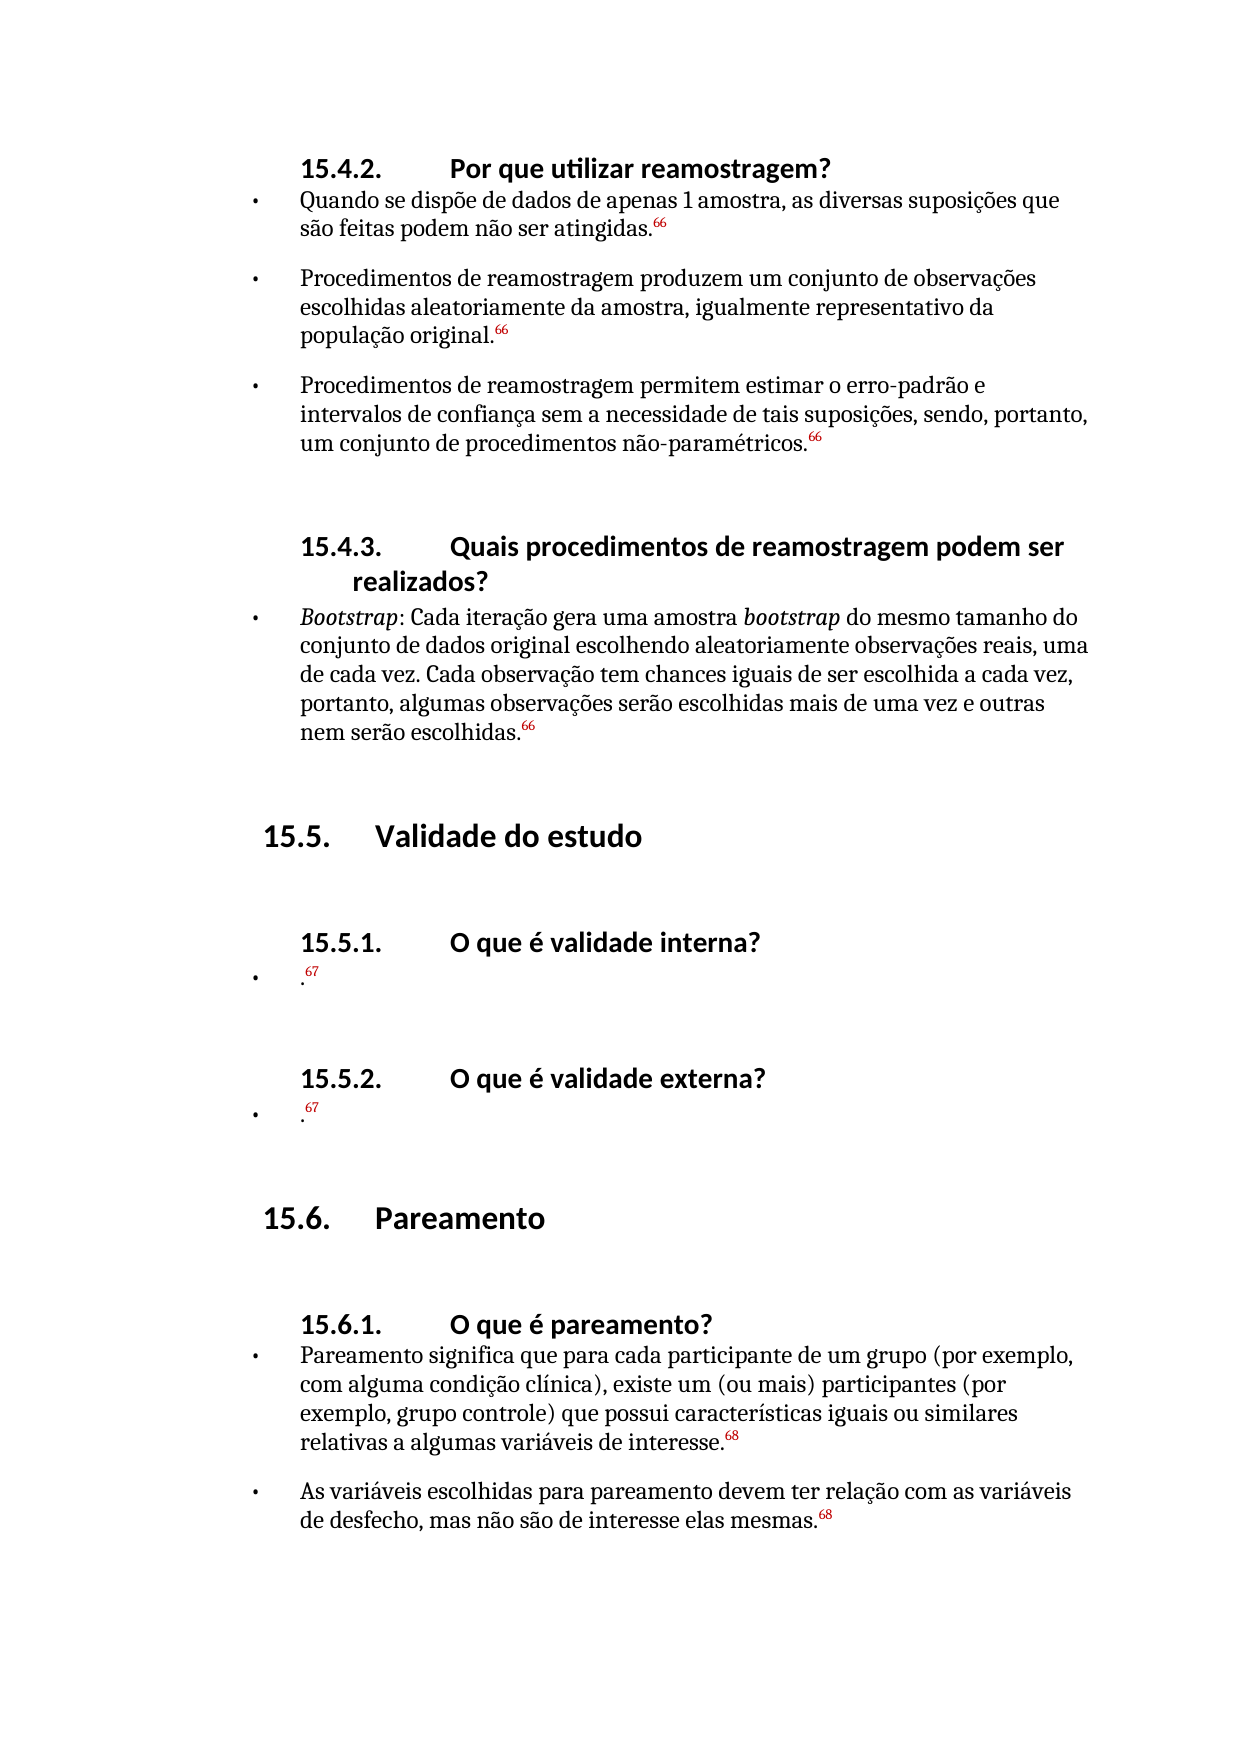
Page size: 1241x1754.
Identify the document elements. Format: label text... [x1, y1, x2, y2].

list .67 [250, 963, 1090, 992]
list Procedimentos de reamostragem produzem um conjunto de observações escolhidas aleatoriamente da amostra, igualmente representativo da população original.66 [250, 264, 1090, 350]
list As variáveis escolhidas para pareamento devem ter relação com as variáveis de desfecho, mas não são de interesse elas mesmas.68 [250, 1477, 1090, 1535]
subtitle O que é pareamento? [300, 1306, 1090, 1341]
list Procedimentos de reamostragem permitem estimar o erro-padrão e intervalos de confiança sem a necessidade de tais suposições, sendo, portanto, um conjunto de procedimentos não-paramétricos.66 [250, 371, 1090, 457]
list Bootstrap: Cada iteração gera uma amostra bootstrap do mesmo tamanho do conjunto de dados original escolhendo aleatoriamente observações reais, uma de cada vez. Cada observação tem chances iguais de ser escolhida a cada vez, portanto, algumas observações serão escolhidas mais de uma vez e outras nem serão escolhidas.66 [250, 603, 1090, 746]
subtitle Pareamento [262, 1197, 1090, 1237]
list .67 [250, 1100, 1090, 1128]
subtitle O que é validade externa? [300, 1060, 1090, 1096]
list Quando se dispõe de dados de apenas 1 amostra, as diversas suposições que são feitas podem não ser atingidas.66 [250, 186, 1090, 243]
subtitle O que é validade interna? [300, 924, 1090, 959]
subtitle Quais procedimentos de reamostragem podem ser realizados? [300, 528, 1090, 599]
list Pareamento significa que para cada participante de um grupo (por exemplo, com alguma condição clínica), existe um (ou mais) participantes (por exemplo, grupo controle) que possui características iguais ou similares relativas a algumas variáveis de interesse.68 [250, 1341, 1090, 1456]
subtitle Validade do estudo [262, 815, 1090, 856]
subtitle Por que utilizar reamostragem? [300, 150, 1090, 186]
